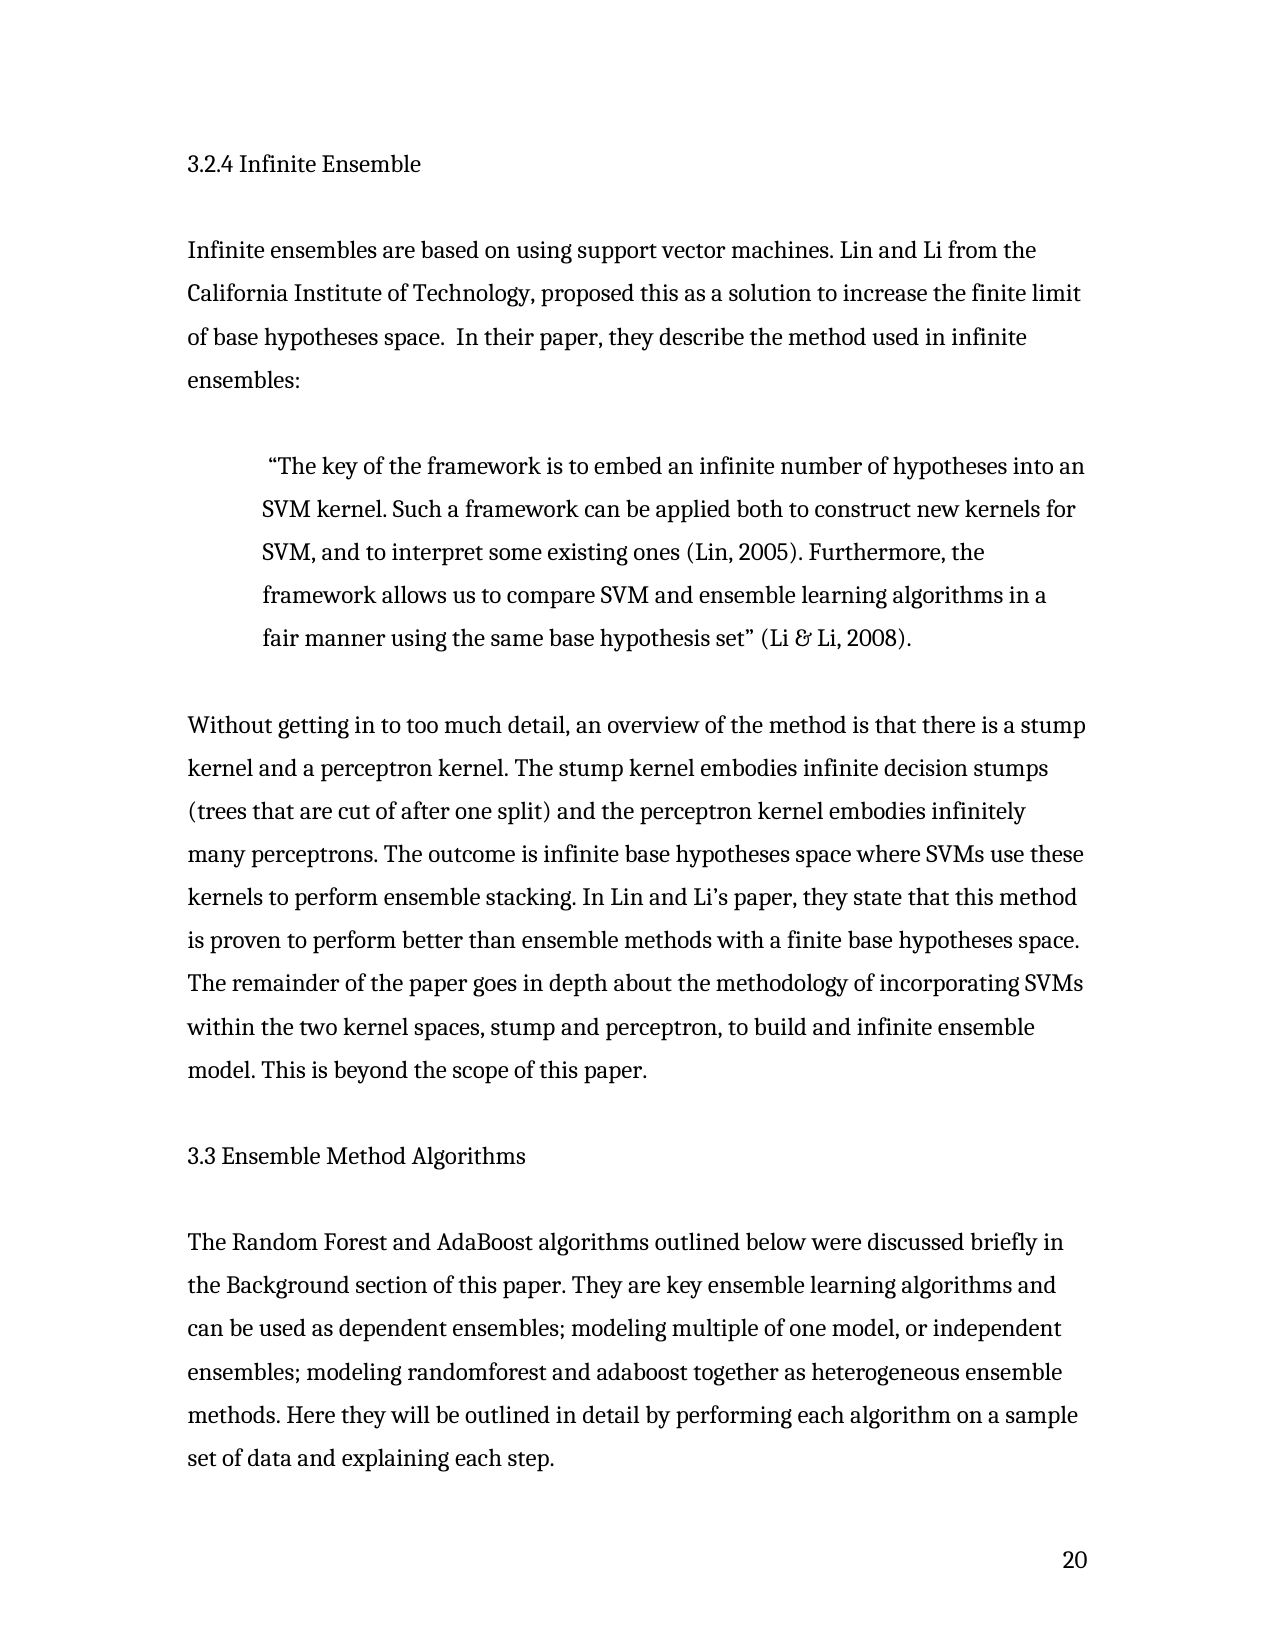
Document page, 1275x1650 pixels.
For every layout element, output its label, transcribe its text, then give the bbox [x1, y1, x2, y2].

text Infinite ensembles are based on using support vector machines. Lin and Li from the California Institute of Technology, proposed this as a solution to increase the finite limit of base hypotheses space. In their paper, they describe the method used in infinite ensembles: [187, 236, 1087, 394]
text Without getting in to too much detail, an overview of the method is that there is a stump kernel and a perceptron kernel. The stump kernel embodies infinite decision stumps (trees that are cut of after one split) and the perceptron kernel embodies infinitely many perceptrons. The outcome is infinite base hypotheses space where SVMs use these kernels to perform ensemble stacking. In Lin and Li’s paper, they state that this method is proven to perform better than ensemble methods with a finite base hypotheses space. The remainder of the paper goes in depth about the methodology of incorporating SVMs within the two kernel spaces, stump and perceptron, to build and infinite ensemble model. This is beyond the scope of this paper. [187, 711, 1087, 1084]
text “The key of the framework is to embed an infinite number of hypotheses into an SVM kernel. Such a framework can be applied both to construct new kernels for SVM, and to interpret some existing ones (Lin, 2005). Furthermore, the framework allows us to compare SVM and ensemble learning algorithms in a fair manner using the same base hypothesis set”. [262, 452, 1087, 653]
text 3.2.4 Infinite Ensemble [187, 150, 1087, 179]
text 3.3 Ensemble Method Algorithms [187, 1142, 1087, 1171]
text The Random Forest and AdaBoost algorithms outlined below were discussed briefly in the Background section of this paper. They are key ensemble learning algorithms and can be used as dependent ensembles; modeling multiple of one model, or independent ensembles; modeling randomforest and adaboost together as heterogeneous ensemble methods. Here they will be outlined in detail by performing each algorithm on a sample set of data and explaining each step. [187, 1228, 1087, 1472]
